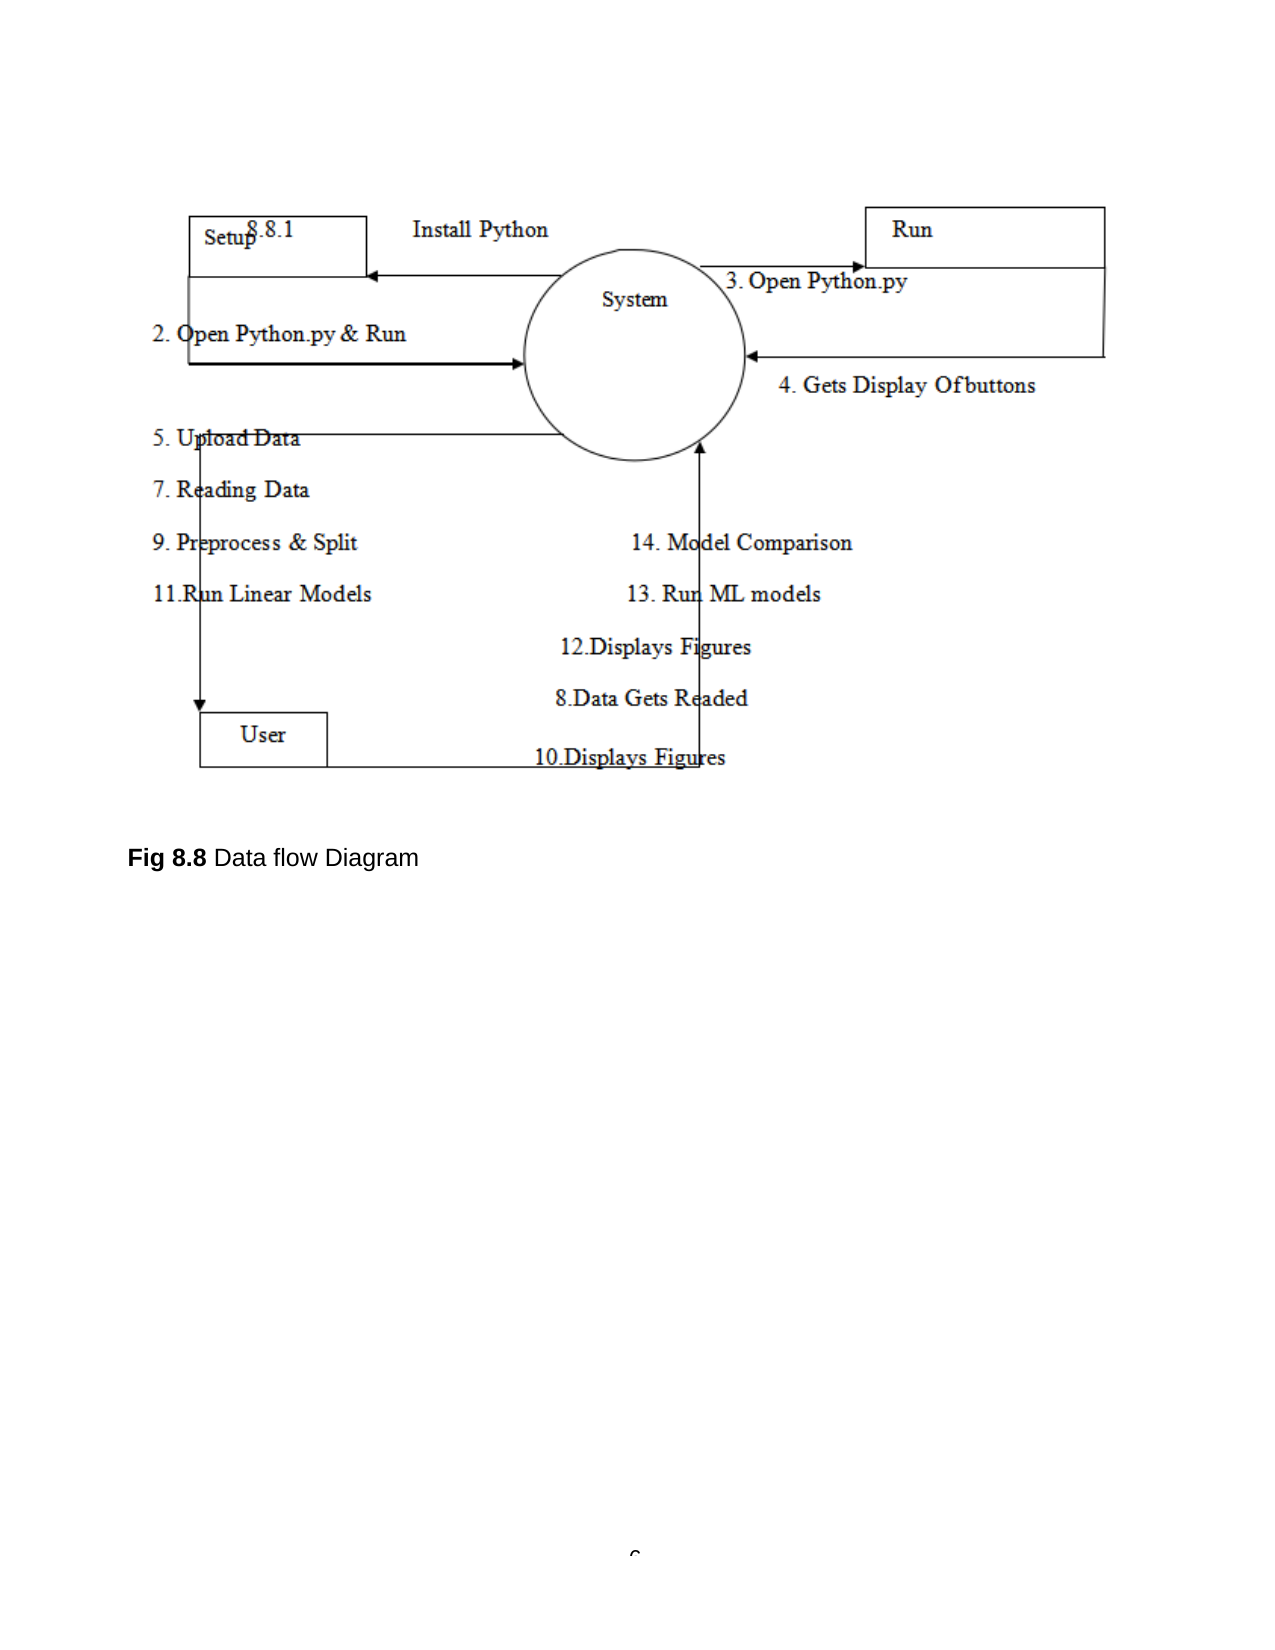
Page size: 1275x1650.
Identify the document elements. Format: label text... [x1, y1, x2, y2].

picture [127, 154, 1130, 815]
list Fig 8.8 Data flow Diagram [127, 843, 1140, 872]
